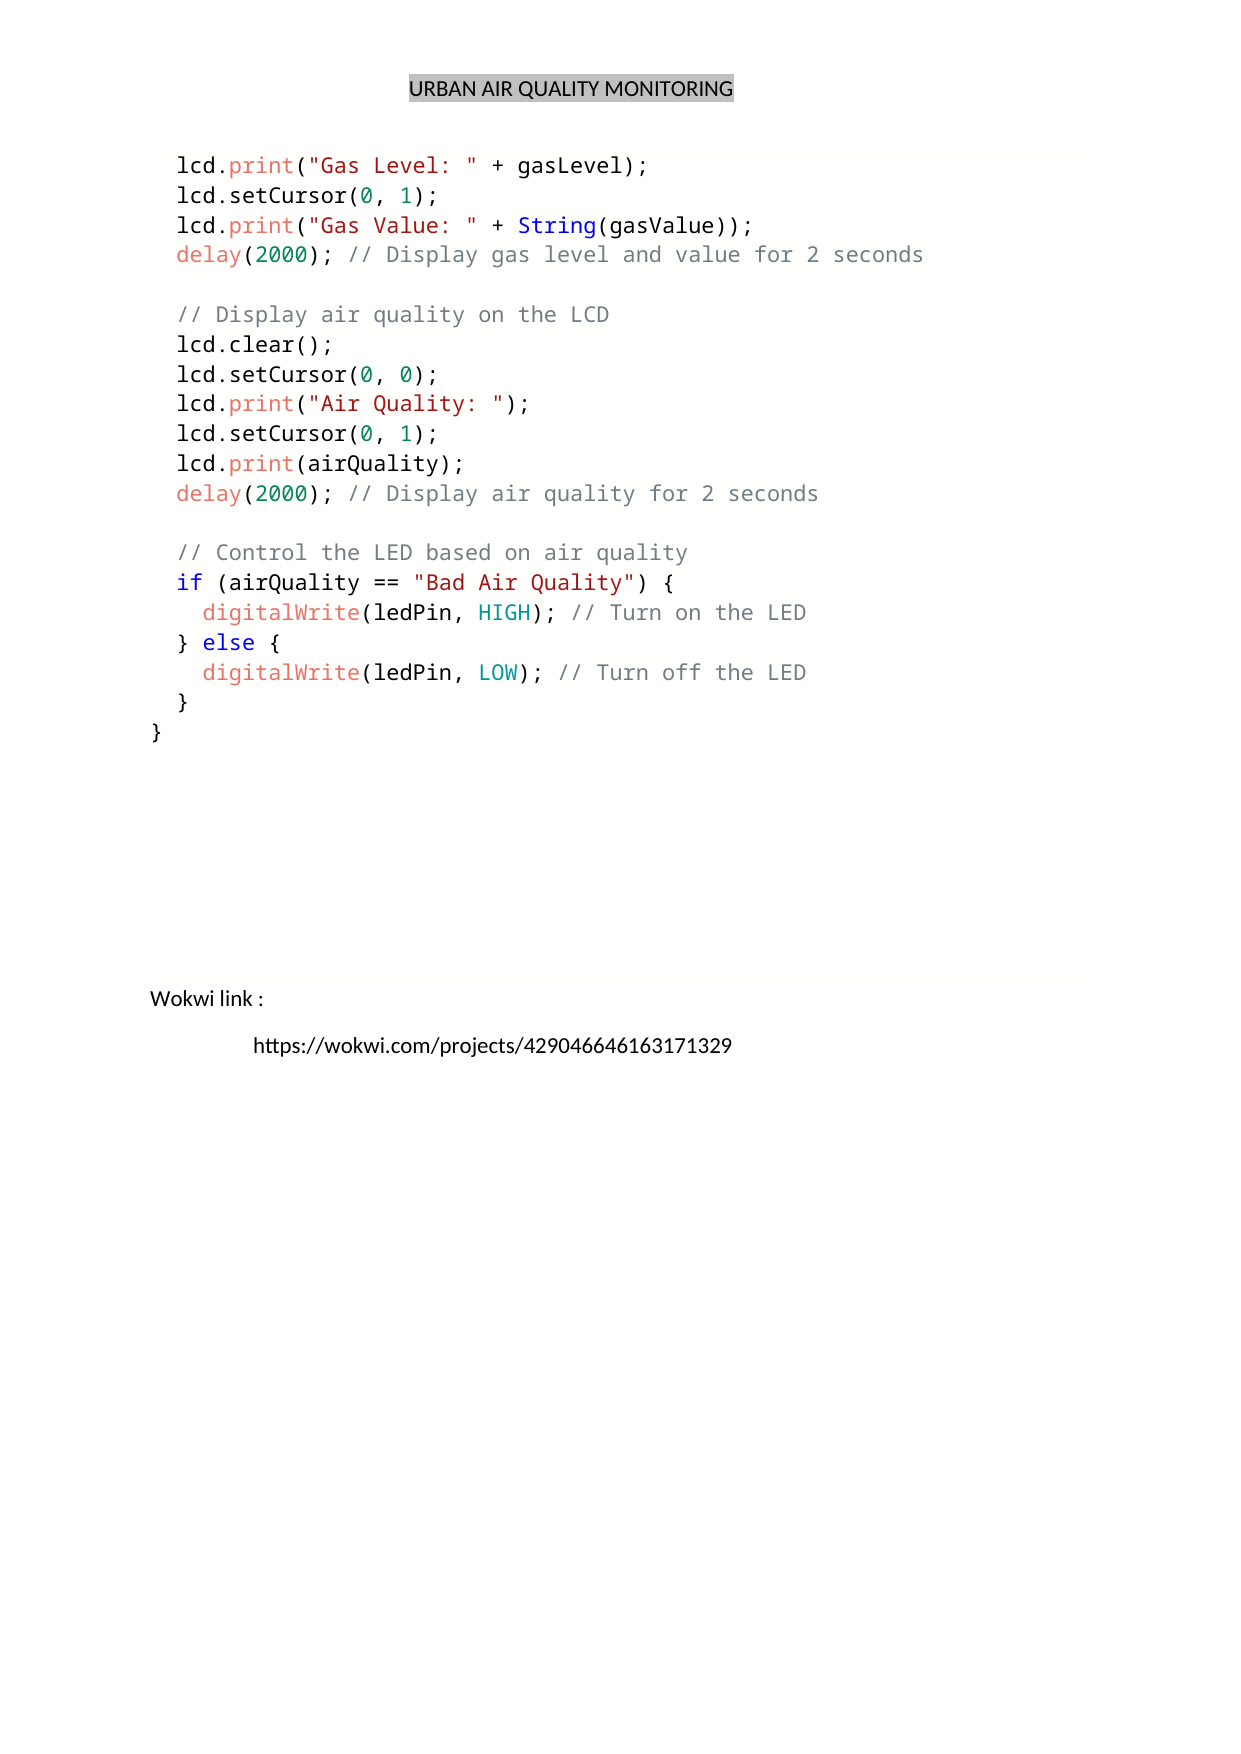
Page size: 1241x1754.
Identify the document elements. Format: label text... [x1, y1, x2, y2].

text // Control the LED based on air quality [150, 537, 1090, 567]
text if (airQuality == "Bad Air Quality") { [150, 567, 1090, 597]
text lcd.print(airQuality); [150, 448, 1090, 478]
text delay(2000); // Display gas level and value for 2 seconds [150, 239, 1090, 269]
text lcd.print("Gas Value: " + String(gasValue)); [150, 209, 1090, 239]
text } [150, 716, 1090, 746]
text lcd.setCursor(0, 0); [150, 358, 1090, 388]
text } [150, 686, 1090, 716]
text digitalWrite(ledPin, LOW); // Turn off the LED [150, 656, 1090, 686]
text https://wokwi.com/projects/429046646163171329 [150, 1031, 1090, 1059]
text Wokwi link : [150, 984, 1090, 1012]
text lcd.print("Gas Level: " + gasLevel); [150, 150, 1090, 180]
text lcd.setCursor(0, 1); [150, 418, 1090, 448]
text lcd.setCursor(0, 1); [150, 180, 1090, 209]
text delay(2000); // Display air quality for 2 seconds [150, 478, 1090, 507]
text lcd.clear(); [150, 329, 1090, 358]
text // Display air quality on the LCD [150, 299, 1090, 329]
text lcd.print("Air Quality: "); [150, 388, 1090, 418]
text digitalWrite(ledPin, HIGH); // Turn on the LED [150, 597, 1090, 627]
text } else { [150, 627, 1090, 656]
